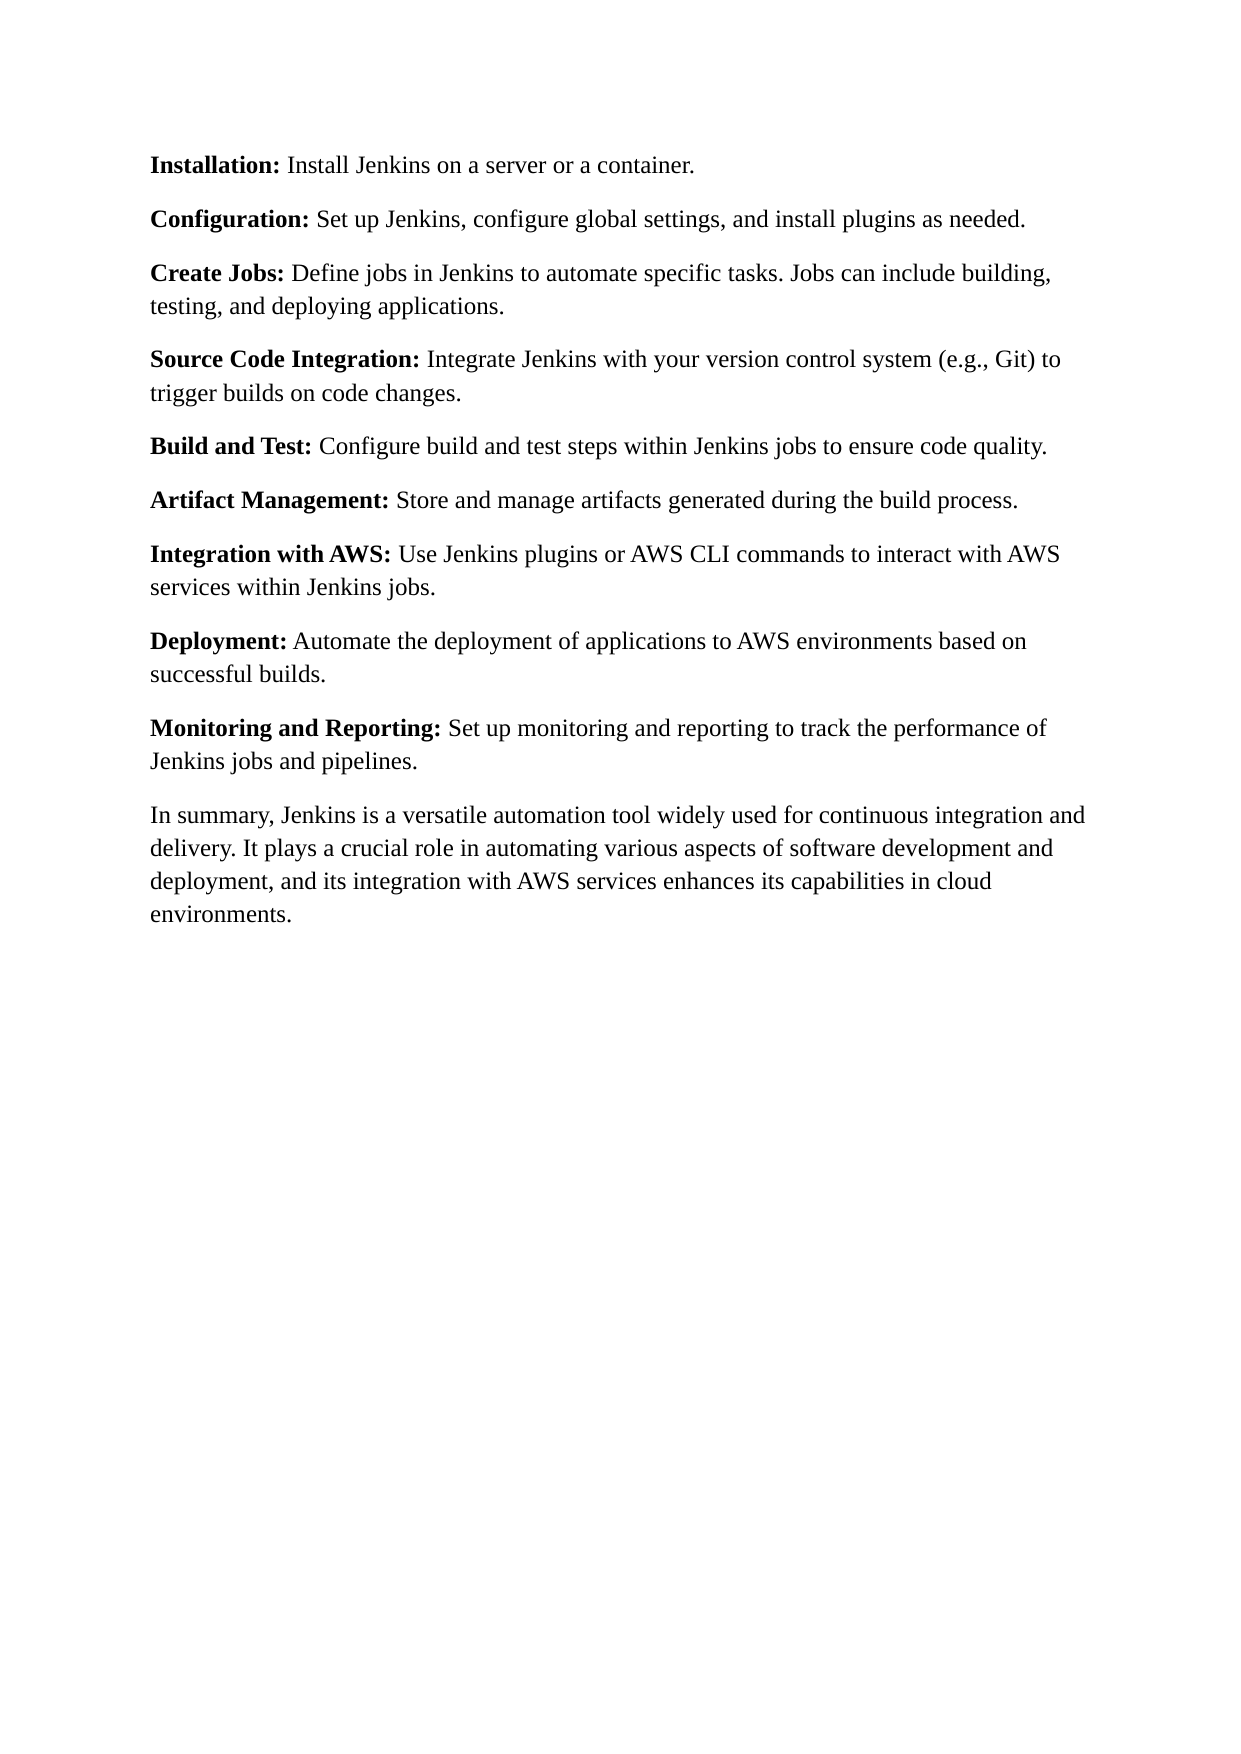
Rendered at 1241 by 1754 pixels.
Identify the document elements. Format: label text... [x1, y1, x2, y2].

text Create Jobs: Define jobs in Jenkins to automate specific tasks. Jobs can include building, testing, and deploying applications. [150, 258, 1090, 319]
text Artifact Management: Store and manage artifacts generated during the build process. [150, 485, 1090, 514]
text Installation: Install Jenkins on a server or a container. [150, 150, 1090, 179]
text Configuration: Set up Jenkins, configure global settings, and install plugins as needed. [150, 204, 1090, 233]
text Source Code Integration: Integrate Jenkins with your version control system (e.g., Git) to trigger builds on code changes. [150, 344, 1090, 406]
text Deployment: Automate the deployment of applications to AWS environments based on successful builds. [150, 626, 1090, 688]
text In summary, Jenkins is a versatile automation tool widely used for continuous integration and delivery. It plays a crucial role in automating various aspects of software development and deployment, and its integration with AWS services enhances its capabilities in cloud environments. [150, 800, 1090, 928]
text Integration with AWS: Use Jenkins plugins or AWS CLI commands to interact with AWS services within Jenkins jobs. [150, 539, 1090, 601]
text Monitoring and Reporting: Set up monitoring and reporting to track the performance of Jenkins jobs and pipelines. [150, 713, 1090, 775]
text Build and Test: Configure build and test steps within Jenkins jobs to ensure code quality. [150, 431, 1090, 460]
